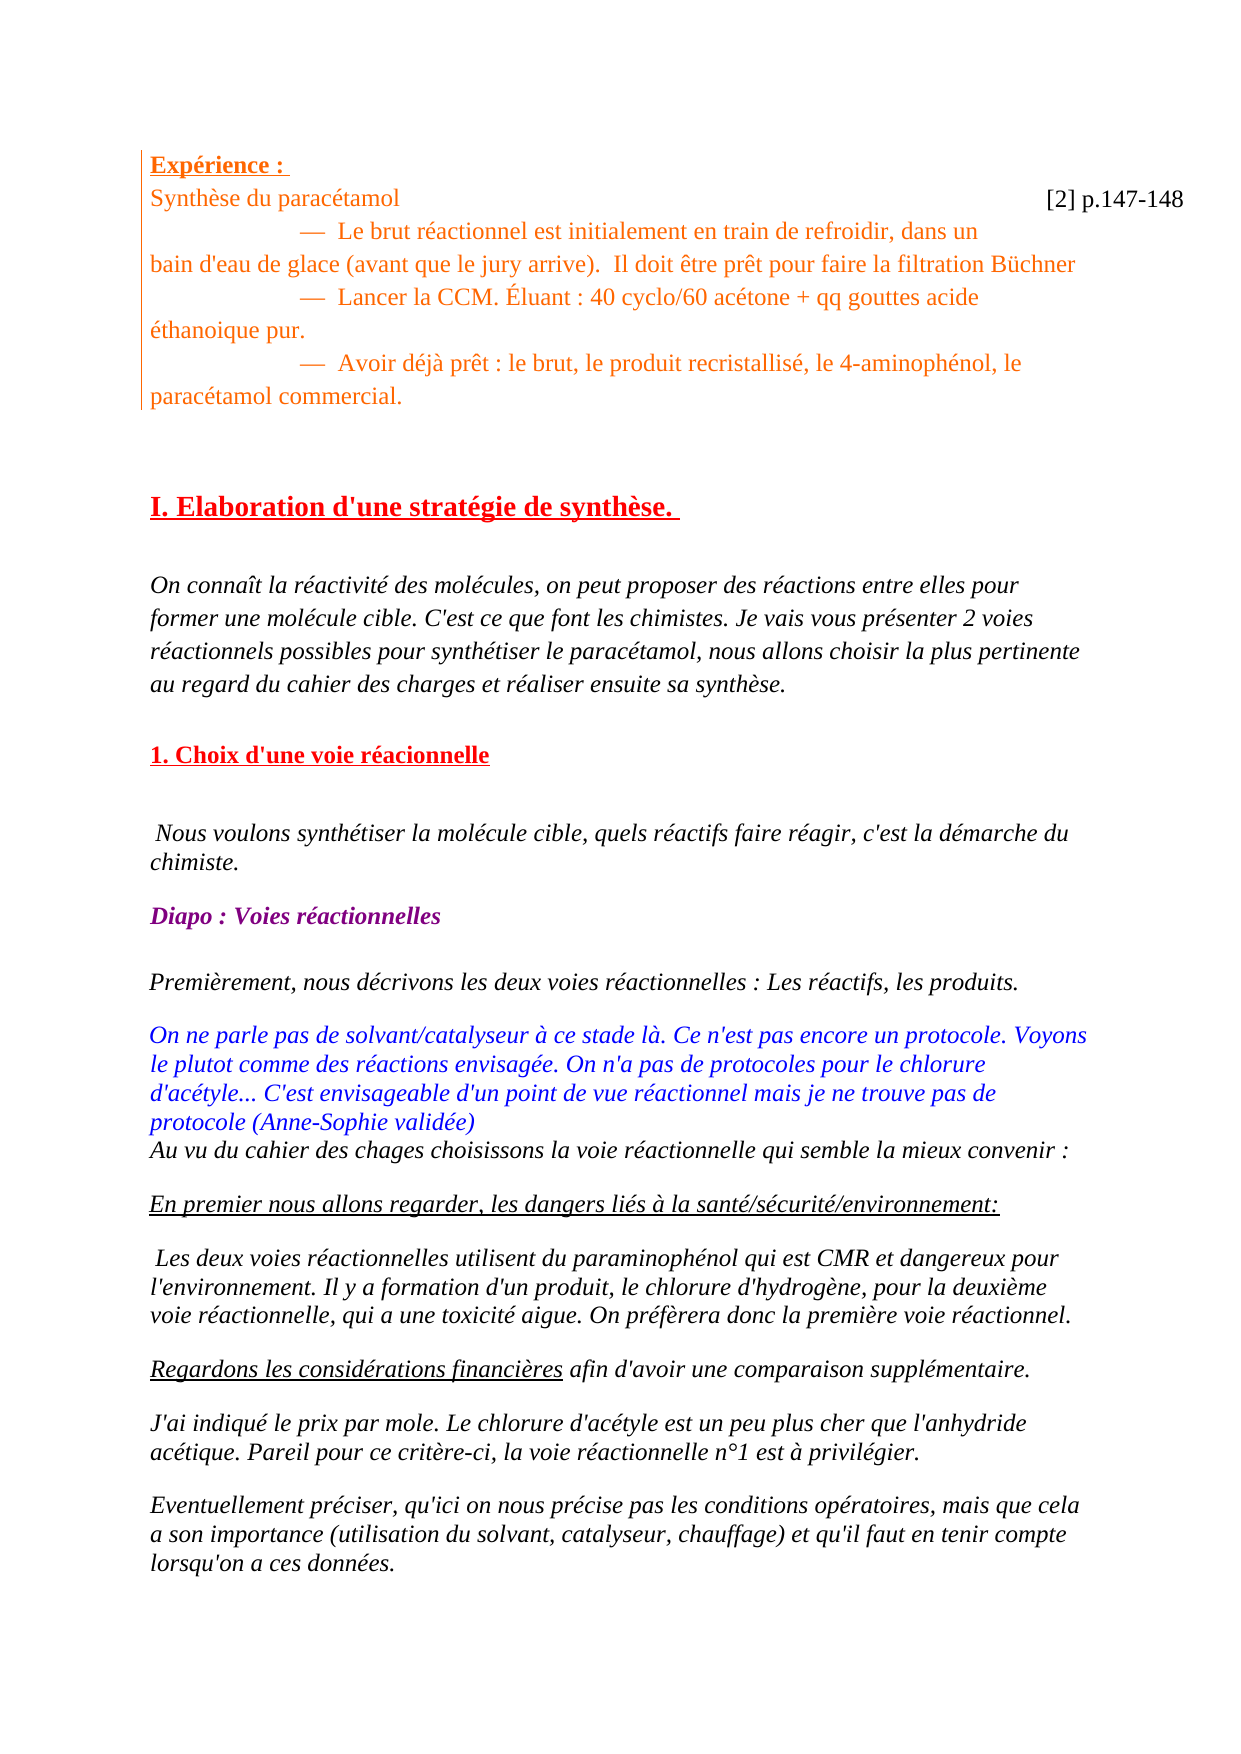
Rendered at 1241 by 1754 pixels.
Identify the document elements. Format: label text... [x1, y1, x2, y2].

text Synthèse du paracétamol [142, 183, 1090, 212]
list Premièrement, nous décrivons les deux voies réactionnelles : Les réactifs, les produits. [149, 967, 1090, 996]
subtitle I. Elaboration d'une stratégie de synthèse. [150, 489, 1090, 522]
subtitle 1. Choix d'une voie réacionnelle [150, 740, 1090, 768]
list En premier nous allons regarder, les dangers liés à la santé/sécurité/environnement: [149, 1189, 1090, 1218]
text — Avoir déjà prêt : le brut, le produit recristallisé, le 4-aminophénol, le paracétamol commercial. [142, 348, 1090, 410]
list Nous voulons synthétiser la molécule cible, quels réactifs faire réagir, c'est la démarche du chimiste. [149, 818, 1090, 876]
text — Lancer la CCM. Éluant : 40 cyclo/60 acétone + qq gouttes acide éthanoique pur. [142, 282, 1090, 344]
text J'ai indiqué le prix par mole. Le chlorure d'acétyle est un peu plus cher que l'anhydride acétique. Pareil pour ce critère-ci, la voie réactionnelle n°1 est à privilégier. [150, 1408, 1090, 1466]
text — Le brut réactionnel est initialement en train de refroidir, dans un bain d'eau de glace (avant que le jury arrive). Il doit être prêt pour faire la filtration Büchner [142, 216, 1090, 278]
text On connaît la réactivité des molécules, on peut proposer des réactions entre elles pour former une molécule cible. C'est ce que font les chimistes. Je vais vous présenter 2 voies réactionnels possibles pour synthétiser le paracétamol, nous allons choisir la plus pertinente au regard du cahier des charges et réaliser ensuite sa synthèse. [150, 570, 1090, 698]
list Les deux voies réactionnelles utilisent du paraminophénol qui est CMR et dangereux pour l'environnement. Il y a formation d'un produit, le chlorure d'hydrogène, pour la deuxième voie réactionnelle, qui a une toxicité aigue. On préfèrera donc la première voie réactionnel. [149, 1243, 1090, 1329]
text Regardons les considérations financières afin d'avoir une comparaison supplémentaire. [150, 1354, 1090, 1383]
text Diapo : Voies réactionnelles [150, 901, 1090, 929]
text Expérience : [150, 150, 1090, 179]
list On ne parle pas de solvant/catalyseur à ce stade là. Ce n'est pas encore un protocole. Voyons le plutot comme des réactions envisagée. On n'a pas de protocoles pour le chlorure d'acétyle... C'est envisageable d'un point de vue réactionnel mais je ne trouve pas de protocole (Anne-Sophie validée) Au vu du cahier des chages choisissons la voie réactionnelle qui semble la mieux convenir : [149, 1021, 1090, 1164]
text Eventuellement préciser, qu'ici on nous précise pas les conditions opératoires, mais que cela a son importance (utilisation du solvant, catalyseur, chauffage) et qu'il faut en tenir compte lorsqu'on a ces données. [150, 1491, 1090, 1577]
